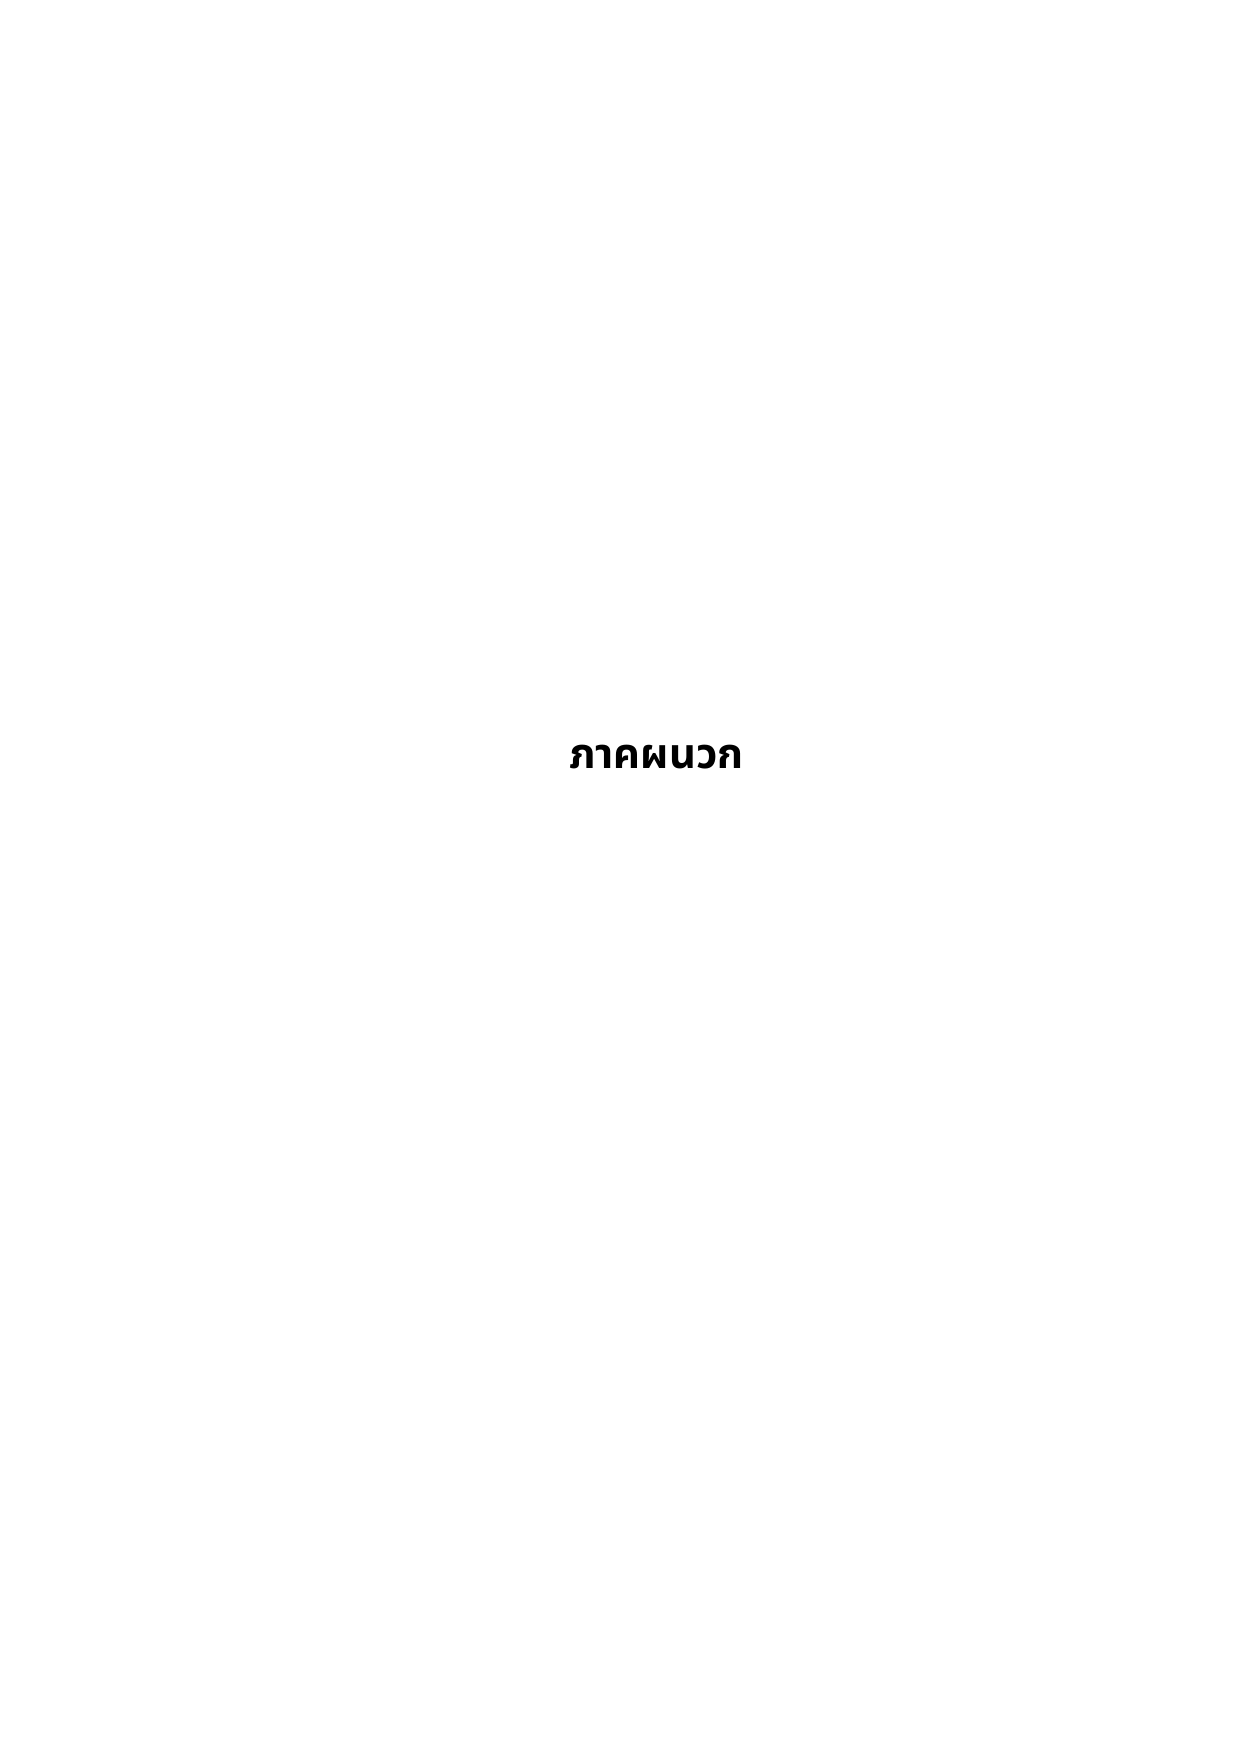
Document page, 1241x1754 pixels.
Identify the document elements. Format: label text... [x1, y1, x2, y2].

text ภาคผนวก [225, 724, 1087, 787]
